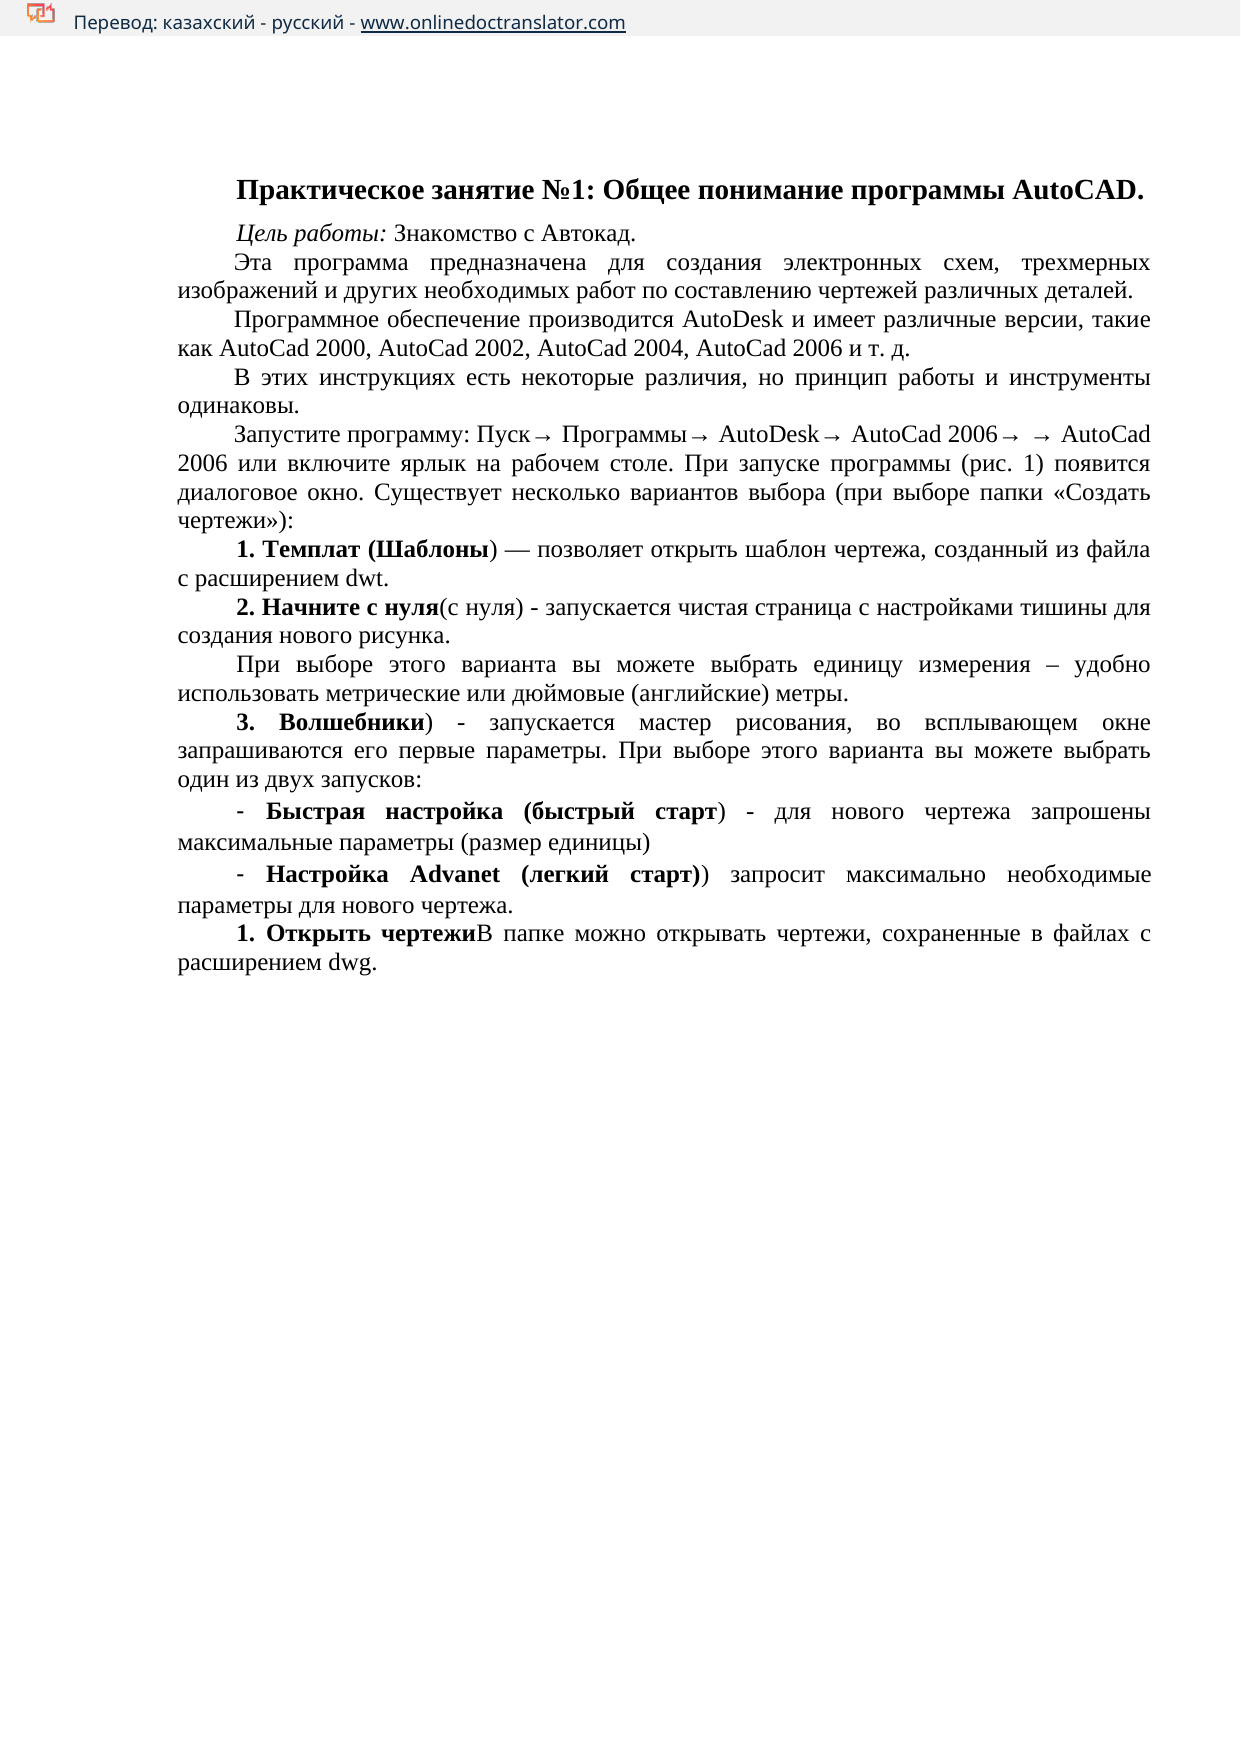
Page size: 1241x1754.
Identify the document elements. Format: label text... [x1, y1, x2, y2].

text 3. Волшебники) - запускается мастер рисования, во всплывающем окне запрашиваются его первые параметры. При выборе этого варианта вы можете выбрать один из двух запусков: [177, 707, 1152, 793]
text 2. Начните с нуля(с нуля) - запускается чистая страница с настройками тишины для создания нового рисунка. [177, 592, 1152, 649]
text При выборе этого варианта вы можете выбрать единицу измерения – удобно использовать метрические или дюймовые (английские) метры. [177, 649, 1152, 707]
text В этих инструкциях есть некоторые различия, но принцип работы и инструменты одинаковы. [177, 362, 1152, 419]
list Открыть чертежиВ папке можно открывать чертежи, сохраненные в файлах с расширением dwg. [177, 918, 1152, 976]
text Программное обеспечение производится AutoDesk и имеет различные версии, такие как AutoCad 2000, AutoCad 2002, AutoCad 2004, AutoCad 2006 и т. д. [177, 304, 1152, 362]
text 1. Темплат (Шаблоны) — позволяет открыть шаблон чертежа, созданный из файла с расширением dwt. [177, 534, 1152, 592]
text Эта программа предназначена для создания электронных схем, трехмерных изображений и других необходимых работ по составлению чертежей различных деталей. [177, 247, 1152, 304]
subtitle Практическое занятие №1: Общее понимание программы AutoCAD. [177, 172, 1152, 205]
text Цель работы: Знакомство с Автокад. [177, 218, 1152, 247]
text Запустите программу: Пуск→ Программы→ AutoDesk→ AutoCad 2006→ → AutoCad 2006 или включите ярлык на рабочем столе. При запуске программы (рис. 1) появится диалоговое окно. Существует несколько вариантов выбора (при выборе папки «Создать чертежи»): [177, 419, 1152, 534]
list Настройка Advanet (легкий старт)) запросит максимально необходимые параметры для нового чертежа. [177, 856, 1152, 918]
picture [15, 0, 67, 30]
list Быстрая настройка (быстрый старт) - для нового чертежа запрошены максимальные параметры (размер единицы) [177, 793, 1152, 856]
